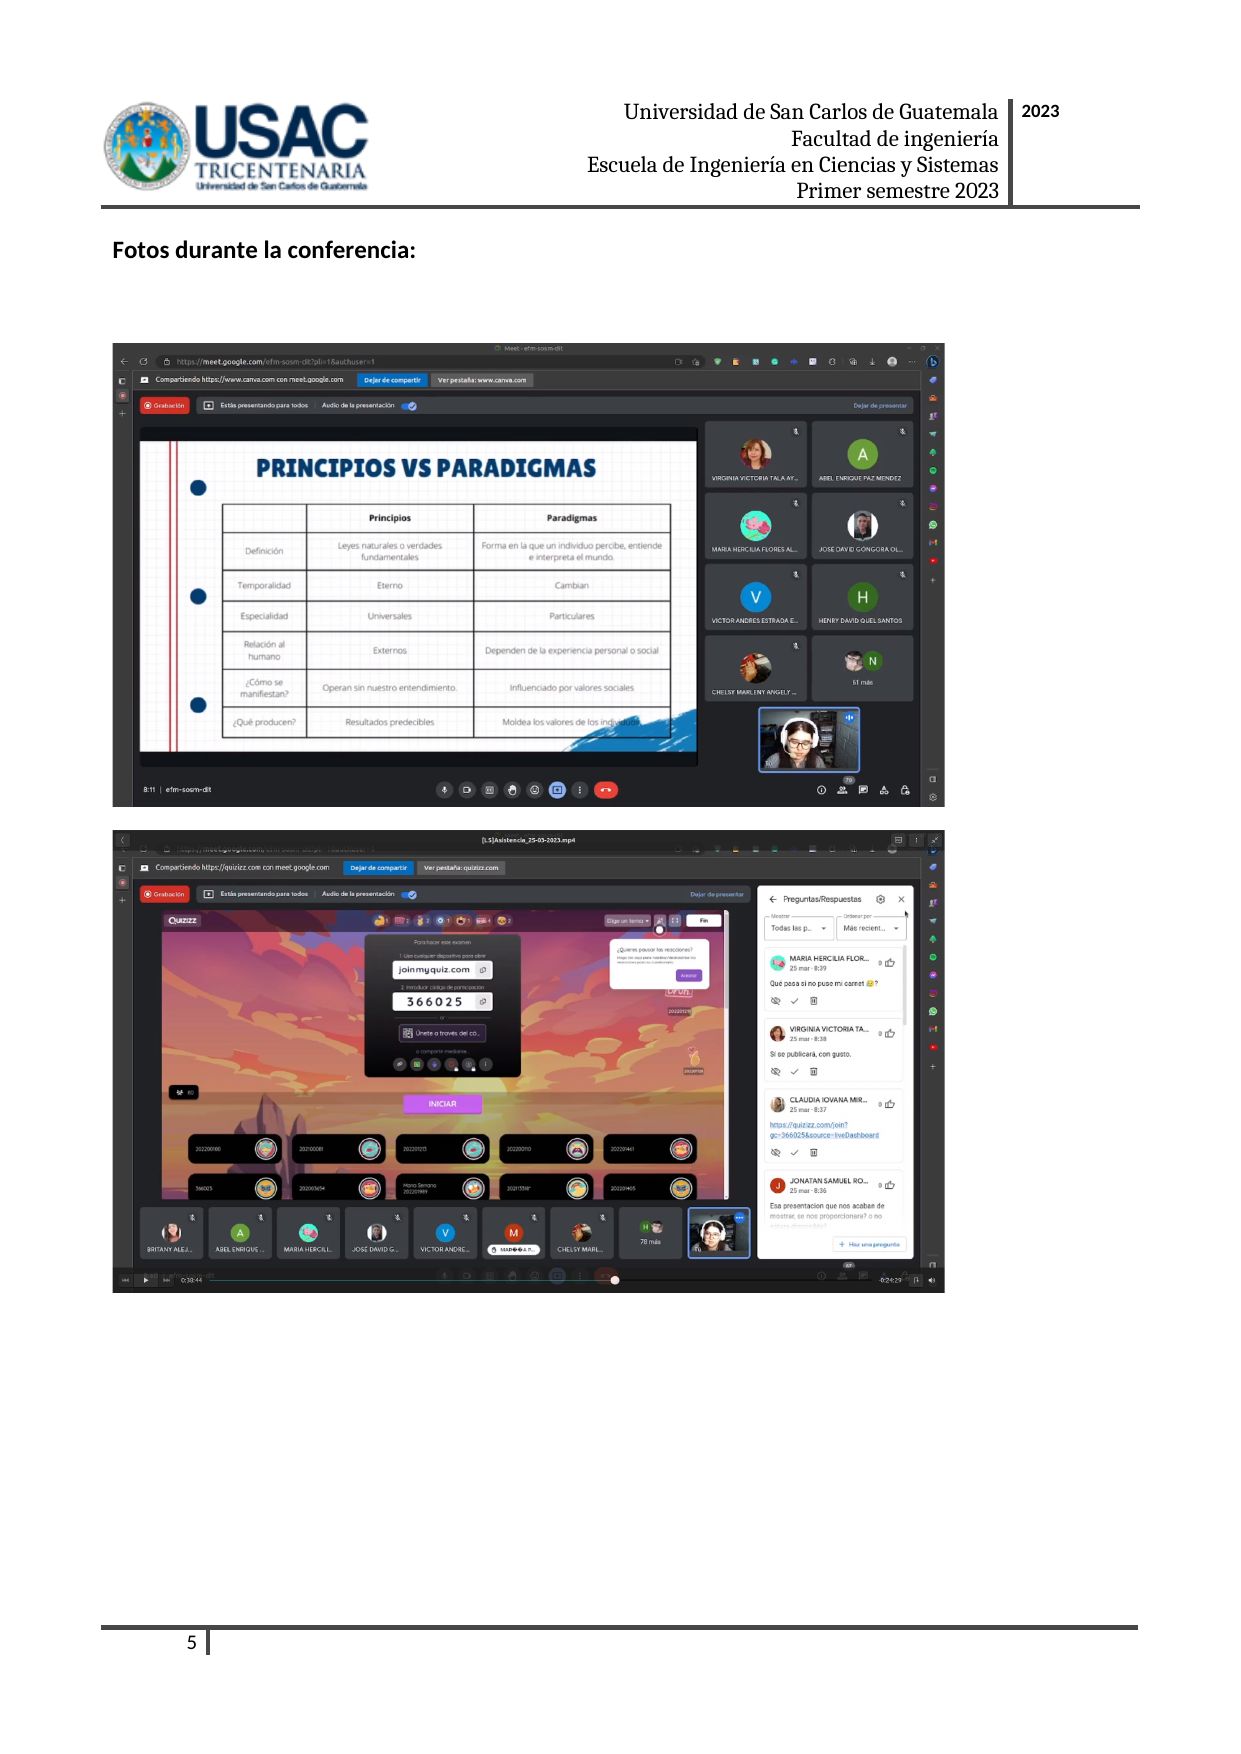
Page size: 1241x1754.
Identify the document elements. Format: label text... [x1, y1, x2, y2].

picture [96, 99, 380, 196]
picture [112, 343, 945, 807]
picture [112, 830, 945, 1293]
text Fotos durante la conferencia: [112, 235, 1128, 265]
